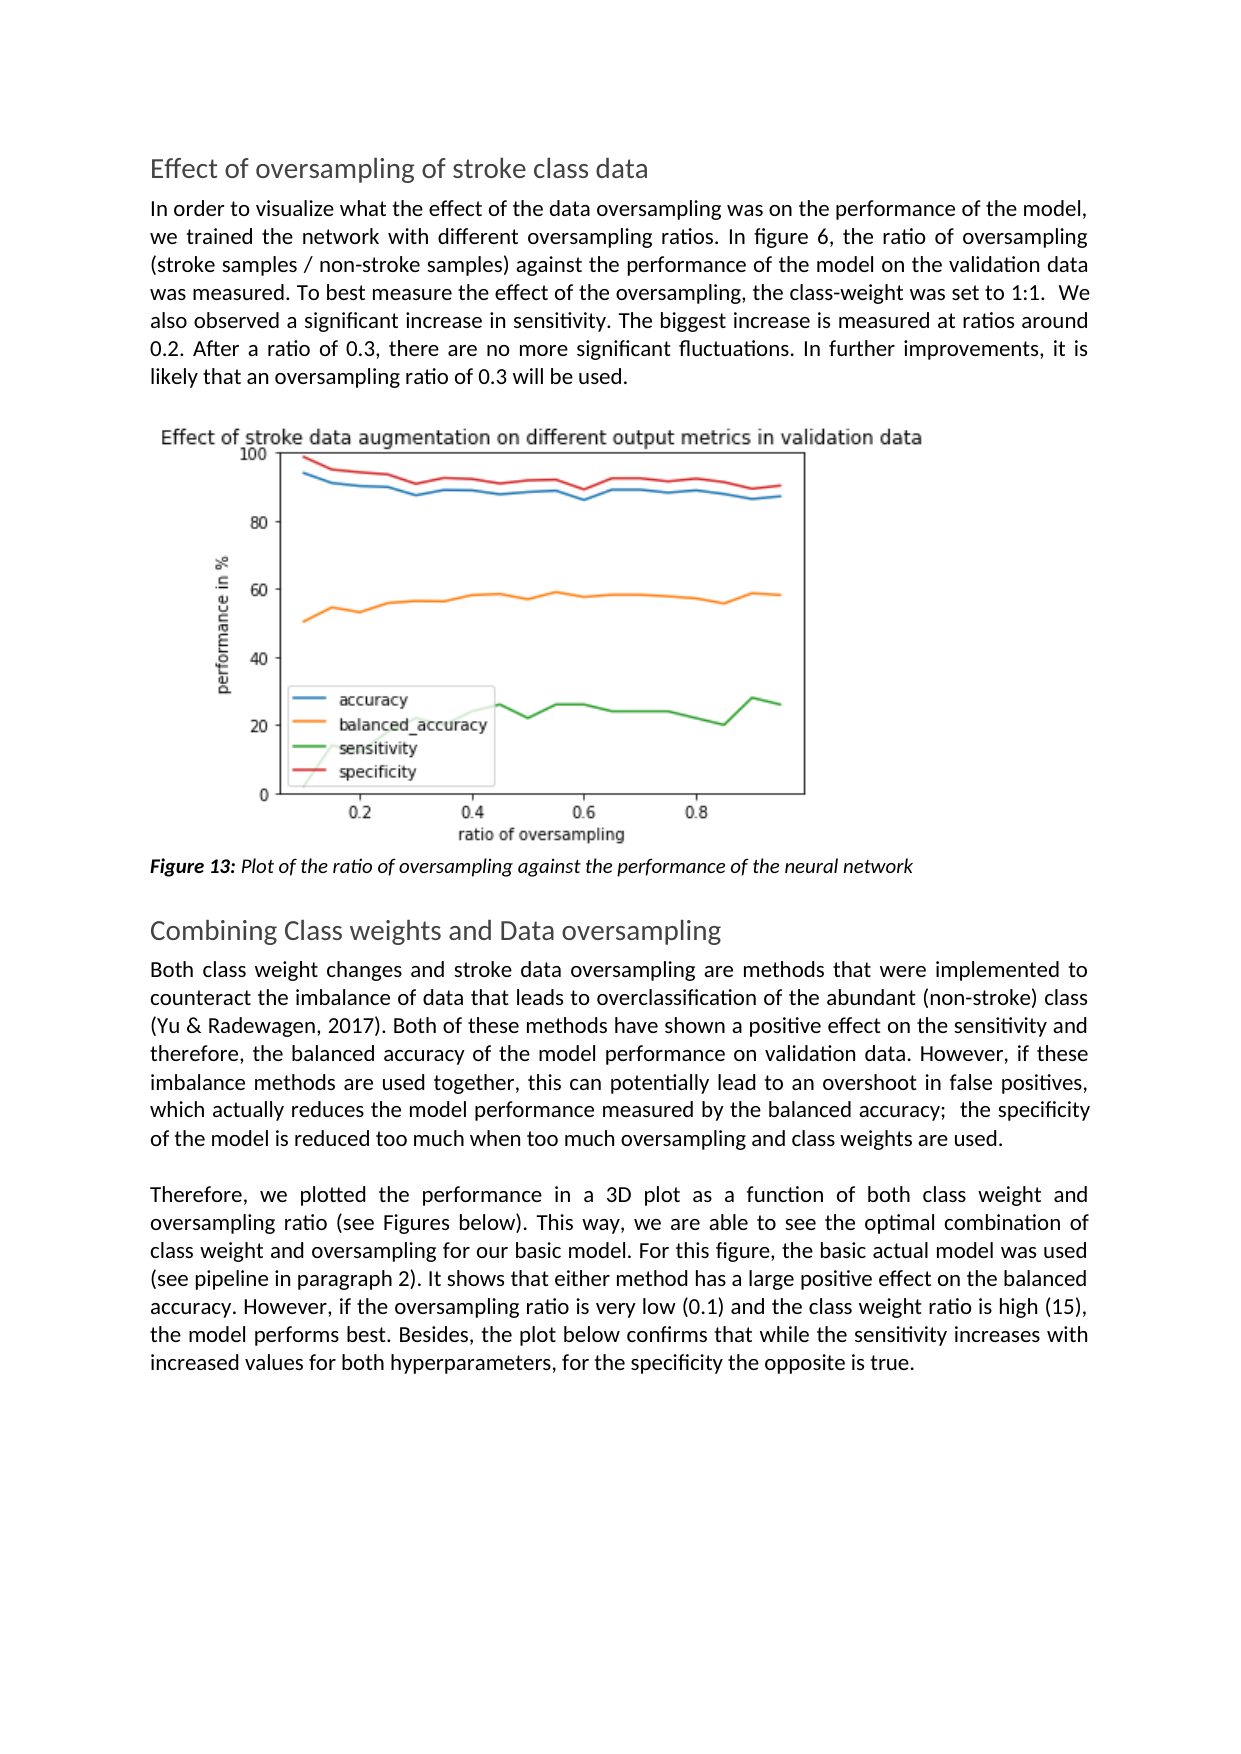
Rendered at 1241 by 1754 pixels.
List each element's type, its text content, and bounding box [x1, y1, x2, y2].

text Therefore, we plotted the performance in a 3D plot as a function of both class weight and oversampling ratio (see Figures below). This way, we are able to see the optimal combination of class weight and oversampling for our basic model. For this figure, the basic actual model was used (see pipeline in paragraph 2). It shows that either method has a large positive effect on the balanced accuracy. However, if the oversampling ratio is very low (0.1) and the class weight ratio is high (15), the model performs best. Besides, the plot below confirms that while the sensitivity increases with increased values for both hyperparameters, for the specificity the opposite is true. [150, 1180, 1090, 1377]
text Figure 13: Plot of the ratio of oversampling against the performance of the neural network [150, 853, 1090, 878]
picture [150, 418, 934, 853]
text Both class weight changes and stroke data oversampling are methods that were implemented to counteract the imbalance of data that leads to overclassification of the abundant (non-stroke) class (Yu & Radewagen, 2017). Both of these methods have shown a positive effect on the sensitivity and therefore, the balanced accuracy of the model performance on validation data. However, if these imbalance methods are used together, this can potentially lead to an overshoot in false positives, which actually reduces the model performance measured by the balanced accuracy; the specificity of the model is reduced too much when too much oversampling and class weights are used. [150, 956, 1090, 1152]
text In order to visualize what the effect of the data oversampling was on the performance of the model, we trained the network with different oversampling ratios. In figure 6, the ratio of oversampling (stroke samples / non-stroke samples) against the performance of the model on the validation data was measured. To best measure the effect of the oversampling, the class-weight was set to 1:1. We also observed a significant increase in sensitivity. The biggest increase is measured at ratios around 0.2. After a ratio of 0.3, there are no more significant fluctuations. In further improvements, it is likely that an oversampling ratio of 0.3 will be used. [150, 194, 1090, 390]
text Effect of oversampling of stroke class data [150, 150, 1090, 186]
text Combining Class weights and Data oversampling [150, 912, 1090, 947]
